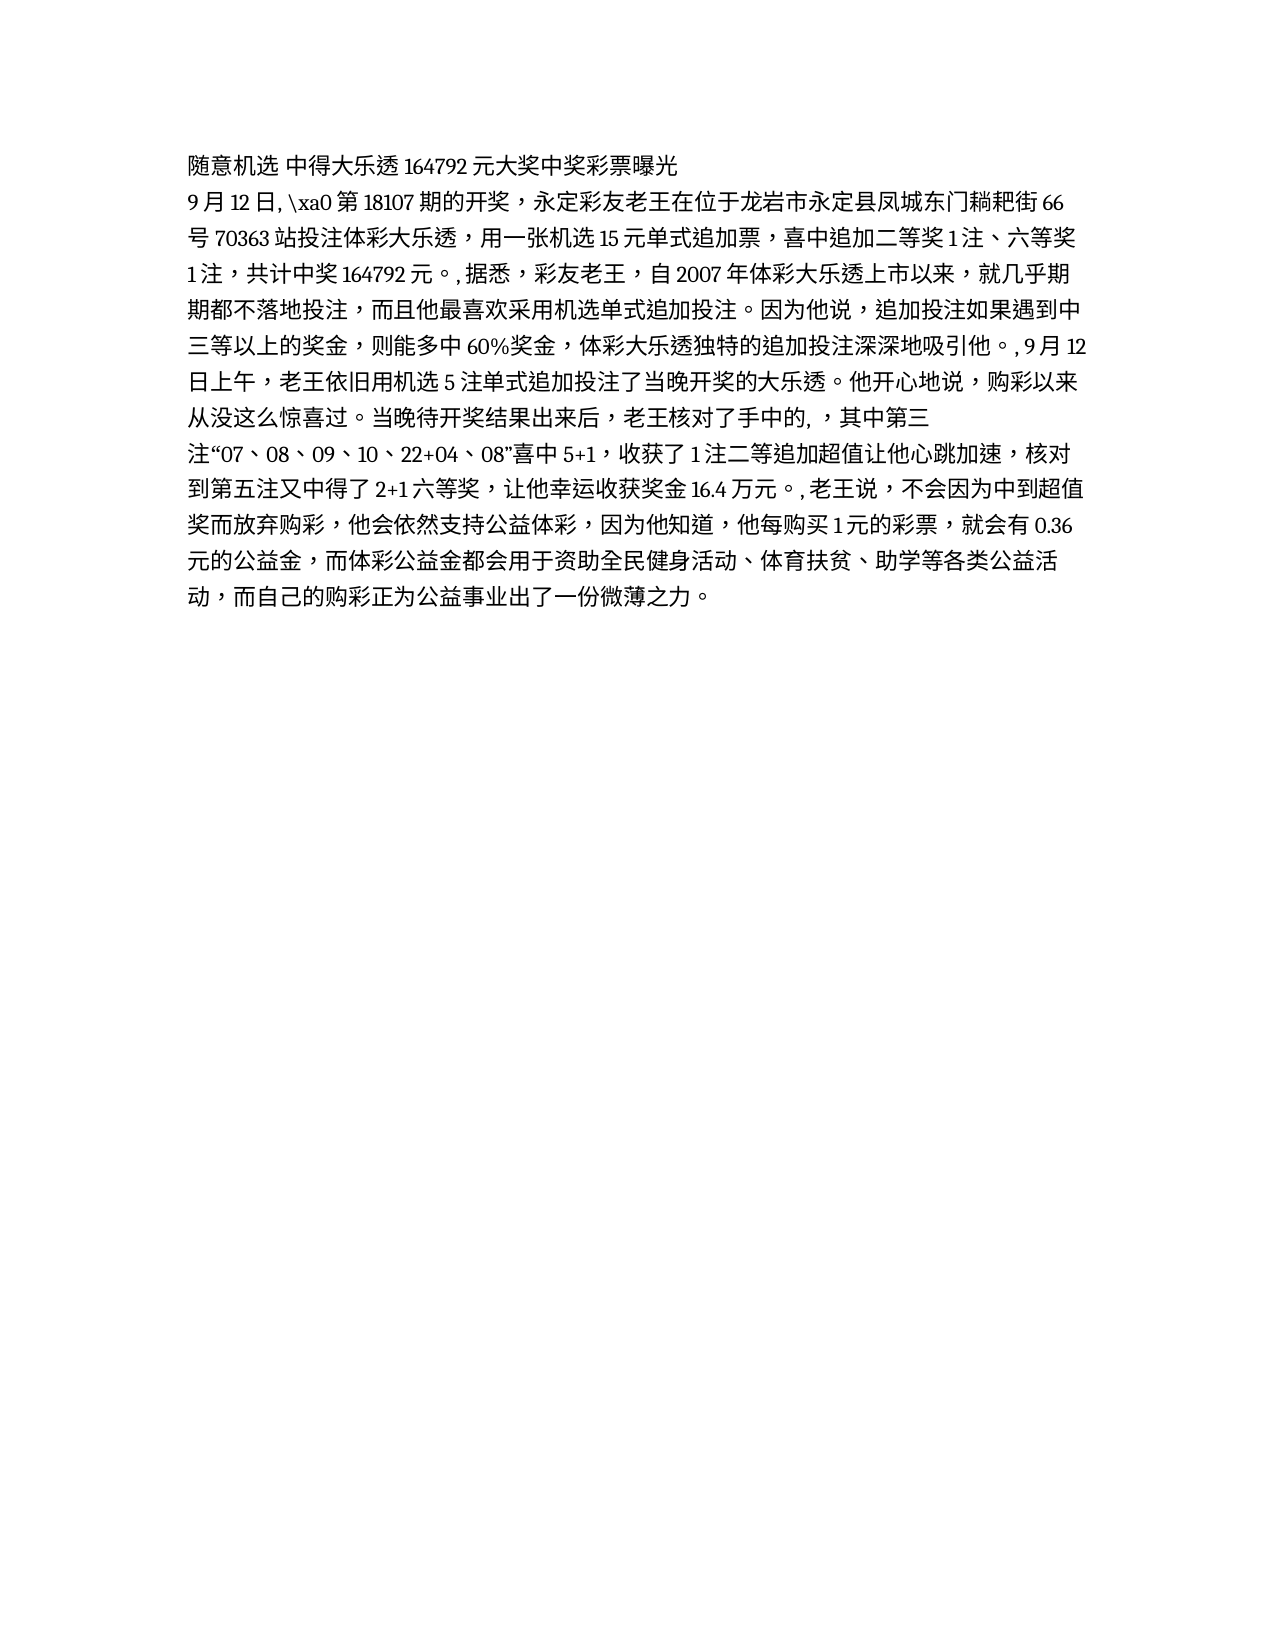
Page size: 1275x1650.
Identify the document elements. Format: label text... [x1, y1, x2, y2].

text 随意机选 中得大乐透164792元大奖中奖彩票曝光 9月12日, \xa0第18107期的开奖，永定彩友老王在位于龙岩市永定县凤城东门耥耙街66号70363站投注体彩大乐透，用一张机选15元单式追加票，喜中追加二等奖1注、六等奖1注，共计中奖164792元。, 据悉，彩友老王，自2007年体彩大乐透上市以来，就几乎期期都不落地投注，而且他最喜欢采用机选单式追加投注。因为他说，追加投注如果遇到中三等以上的奖金，则能多中60%奖金，体彩大乐透独特的追加投注深深地吸引他。, 9月12日上午，老王依旧用机选5注单式追加投注了当晚开奖的大乐透。他开心地说，购彩以来从没这么惊喜过。当晚待开奖结果出来后，老王核对了手中的, ，其中第三注“07、08、09、10、22+04、08”喜中5+1，收获了1注二等追加超值让他心跳加速，核对到第五注又中得了2+1六等奖，让他幸运收获奖金16.4万元。, 老王说，不会因为中到超值奖而放弃购彩，他会依然支持公益体彩，因为他知道，他每购买1元的彩票，就会有0.36元的公益金，而体彩公益金都会用于资助全民健身活动、体育扶贫、助学等各类公益活动，而自己的购彩正为公益事业出了一份微薄之力。 [187, 150, 1087, 612]
